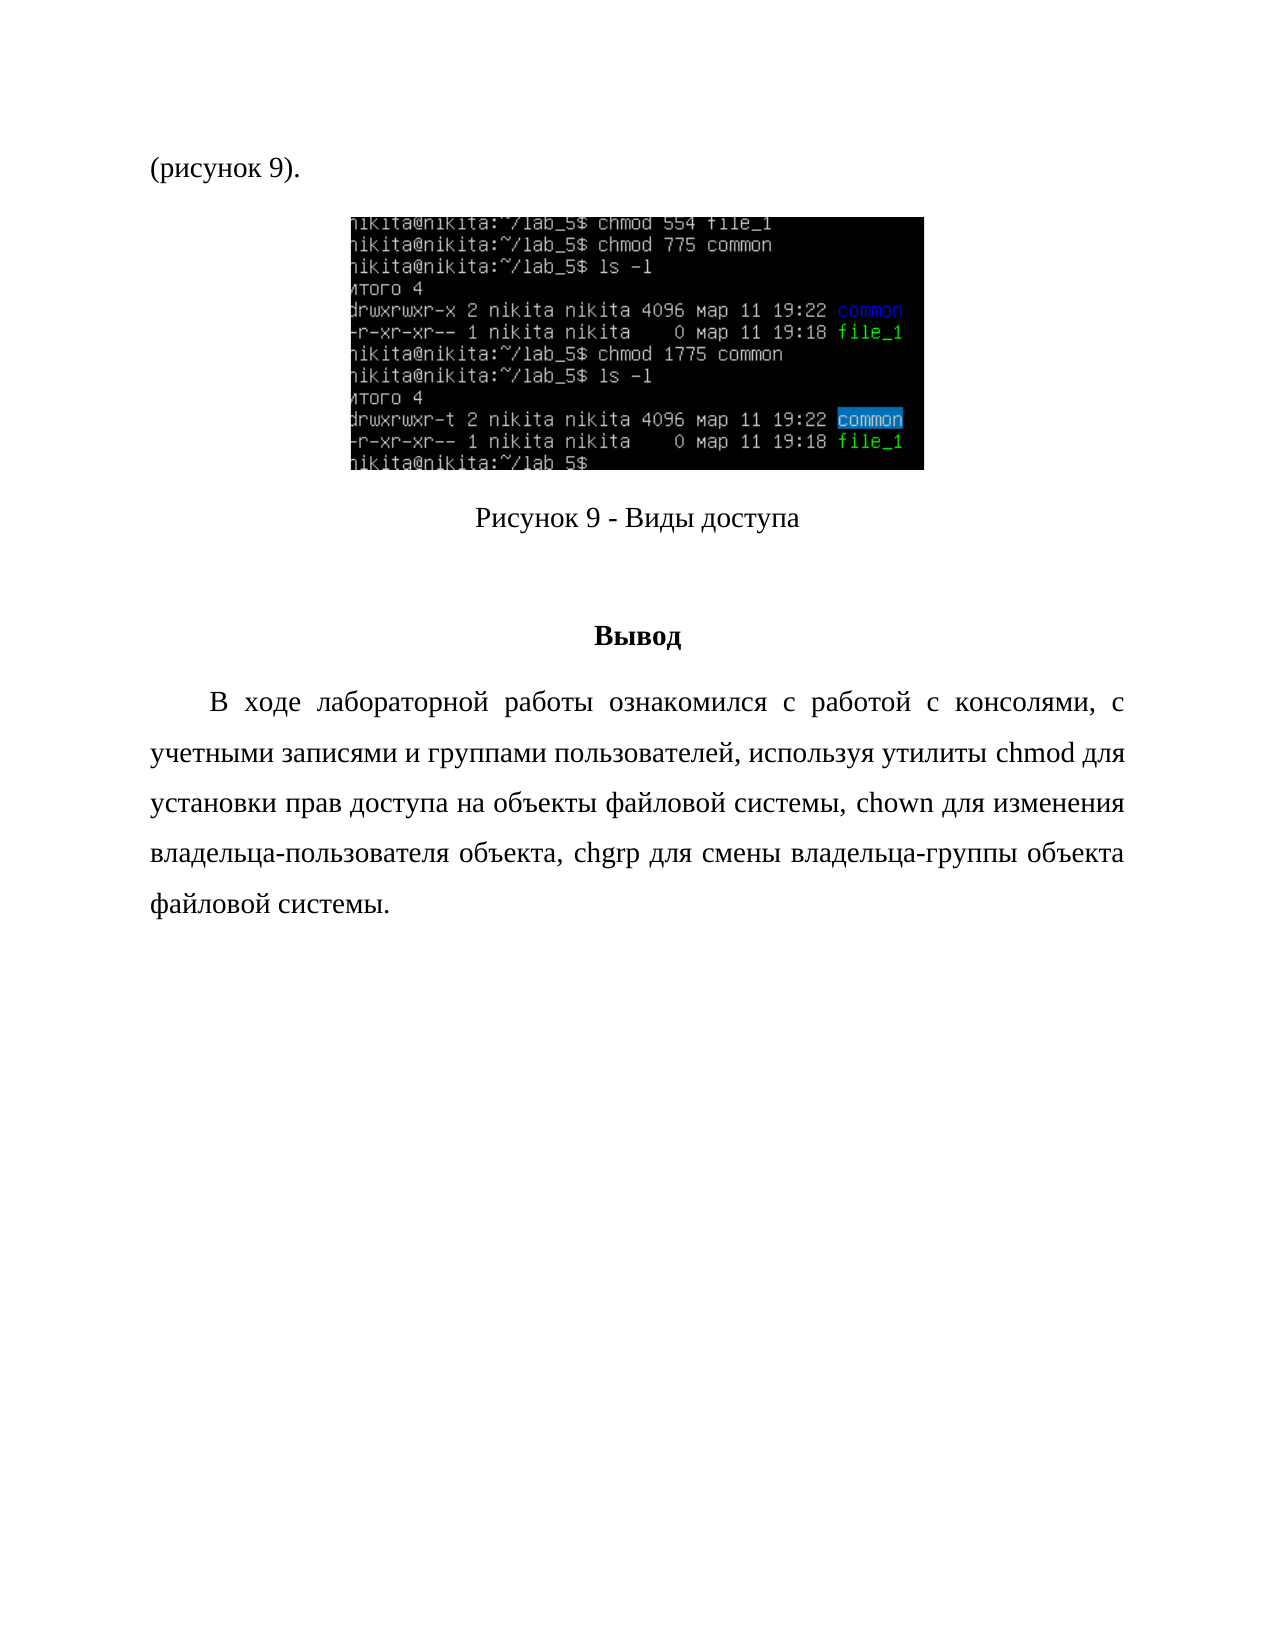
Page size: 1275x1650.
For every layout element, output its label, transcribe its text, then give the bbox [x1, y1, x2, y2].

text В ходе лабораторной работы ознакомился с работой с консолями, с учетными записями и группами пользователей, используя утилиты chmod для установки прав доступа на объекты файловой системы, chown для изменения владельца-пользователя объекта, chgrp для смены владельца-группы объекта файловой системы. [150, 684, 1125, 919]
text Рисунок 9 - Виды доступа [150, 500, 1125, 534]
text Вывод [150, 618, 1125, 651]
text (рисунок 9). [150, 150, 1125, 183]
picture [350, 217, 925, 470]
